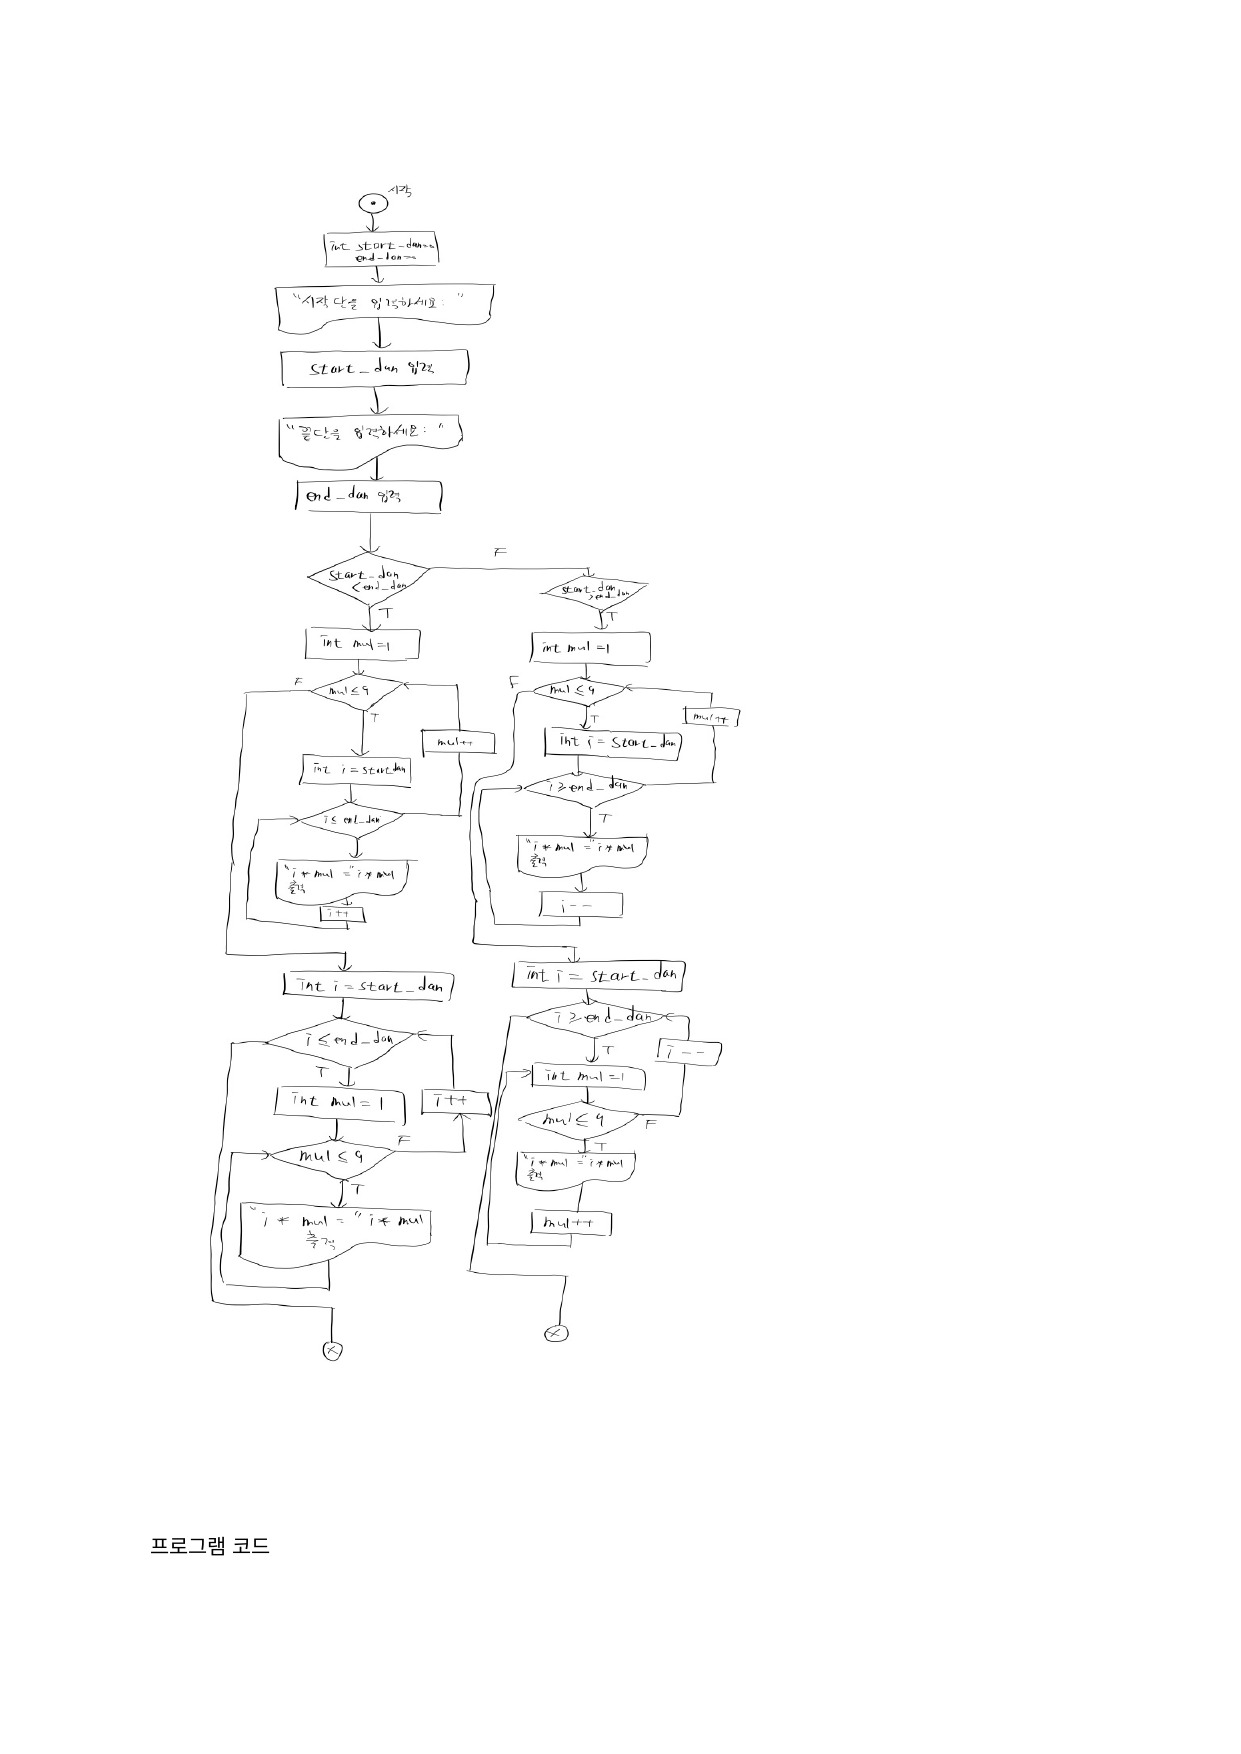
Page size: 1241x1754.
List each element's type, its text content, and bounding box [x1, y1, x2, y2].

picture [150, 177, 777, 1370]
text 프로그램 코드 [150, 1530, 1090, 1561]
